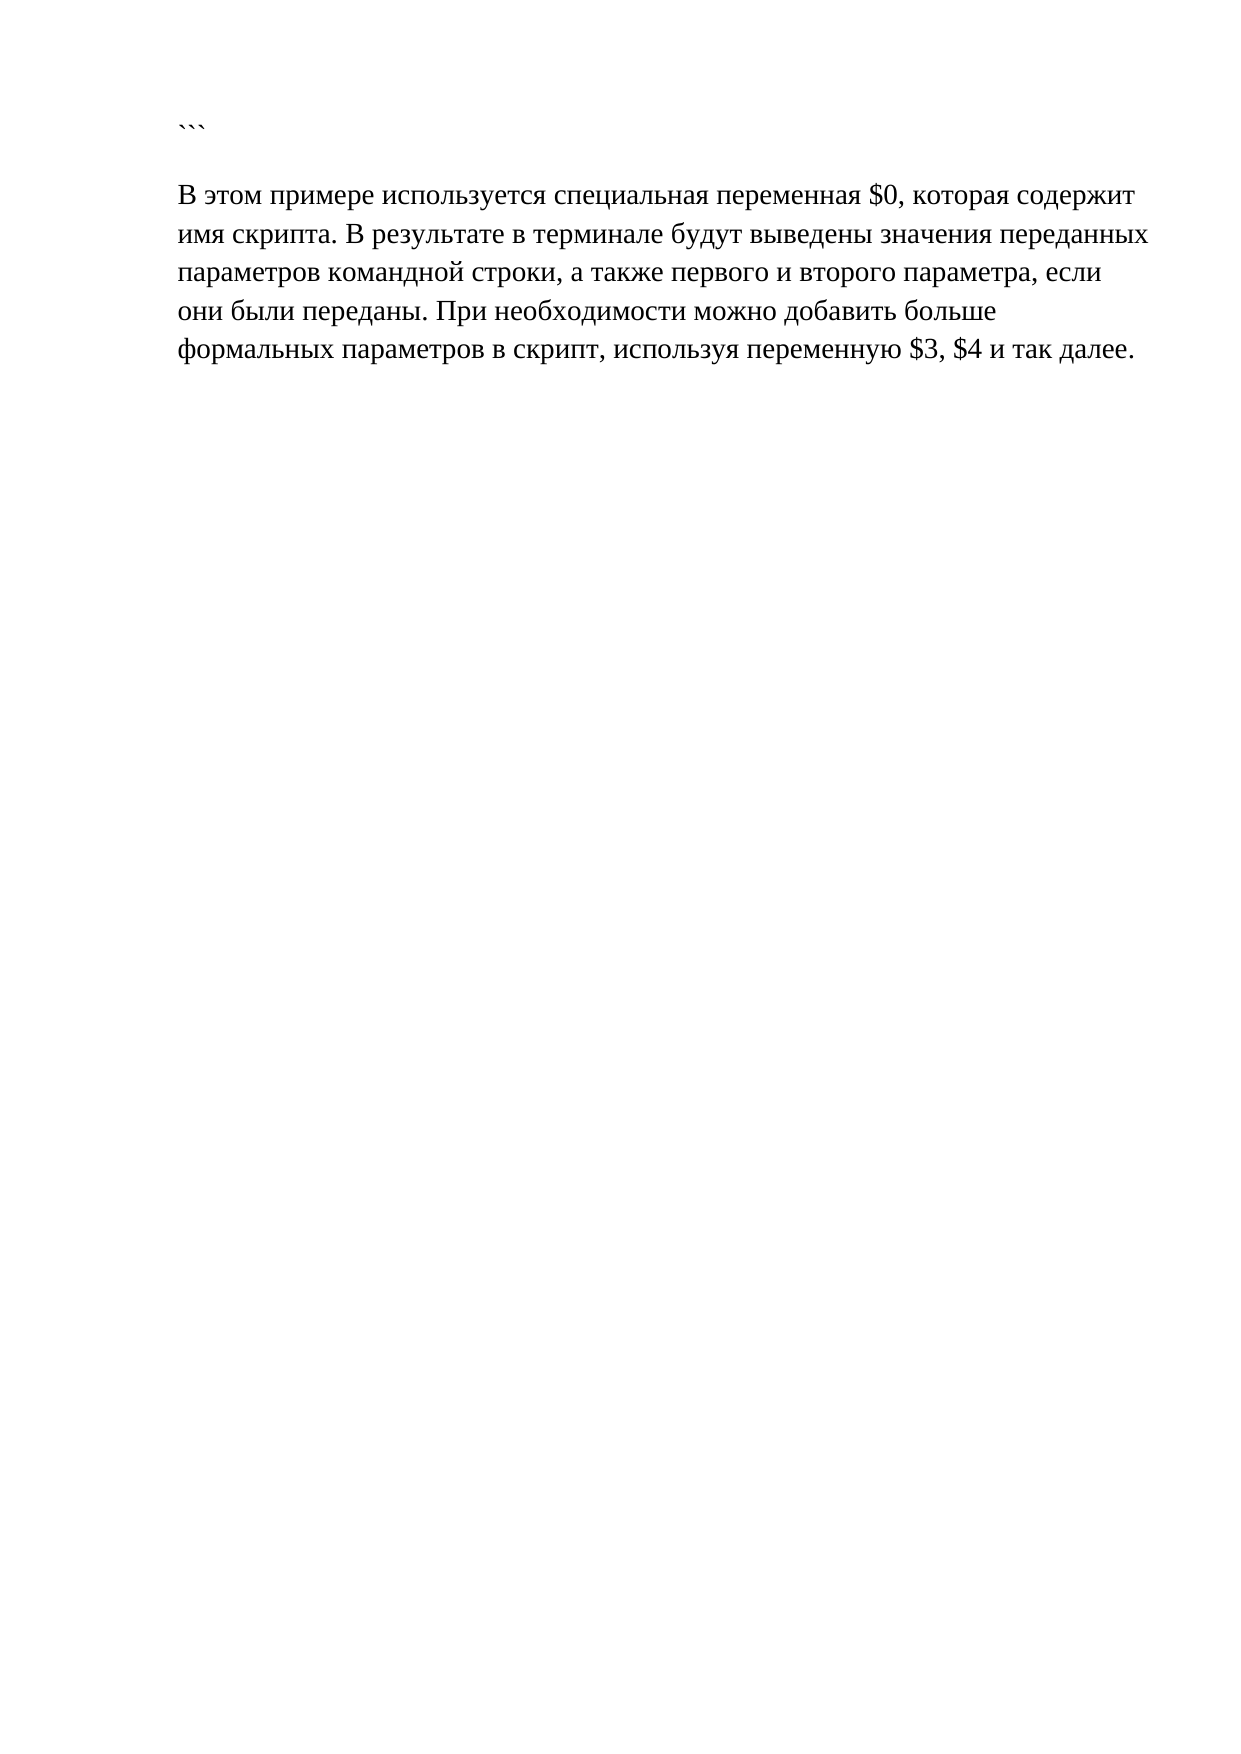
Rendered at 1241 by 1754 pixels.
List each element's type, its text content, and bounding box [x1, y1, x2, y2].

text В этом примере используется специальная переменная $0, которая содержит имя скрипта. В результате в терминале будут выведены значения переданных параметров командной строки, а также первого и второго параметра, если они были переданы. При необходимости можно добавить больше формальных параметров в скрипт, используя переменную $3, $4 и так далее. [177, 177, 1152, 365]
text ``` [177, 118, 1152, 152]
